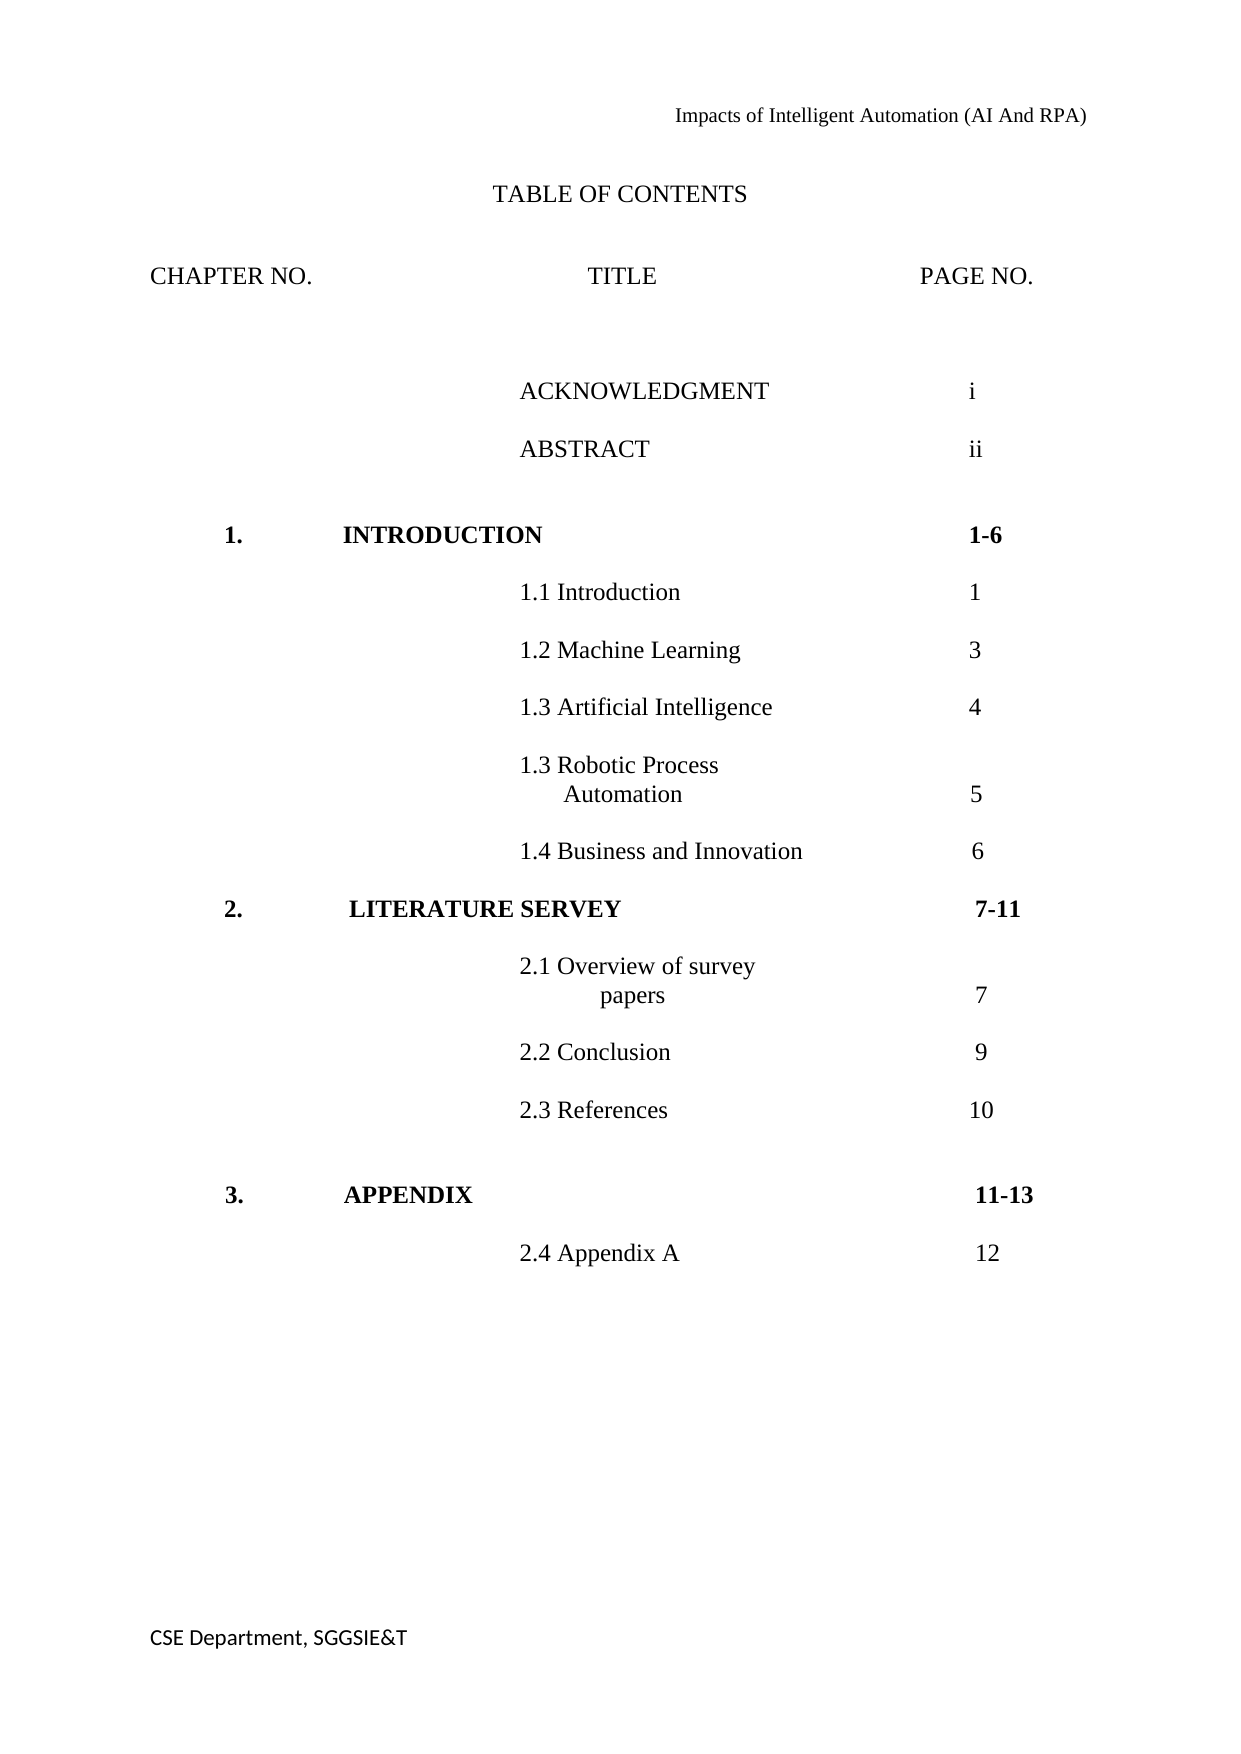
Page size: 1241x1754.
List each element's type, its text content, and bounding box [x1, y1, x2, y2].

text 2.1 Overview of survey [445, 951, 1090, 980]
text TABLE OF CONTENTS [150, 179, 1090, 207]
text 2. LITERATURE SERVEY 7-11 [150, 894, 1090, 922]
text 2.3 References 10 [445, 1095, 1090, 1124]
text ABSTRACT ii [445, 434, 1090, 462]
text 1.2 Machine Learning 3 [445, 635, 1090, 664]
text 2.4 Appendix A 12 [445, 1238, 1090, 1267]
text 2.2 Conclusion 9 [445, 1037, 1090, 1066]
text 1. INTRODUCTION 1-6 [150, 520, 1090, 549]
text 1.4 Business and Innovation 6 [445, 836, 1090, 865]
text Automation 5 [519, 779, 1090, 807]
text 1.3 Robotic Process [519, 750, 1090, 779]
text ACKNOWLEDGMENT i [445, 376, 1090, 405]
text papers 7 [445, 980, 1090, 1009]
text 1.3 Artificial Intelligence 4 [444, 692, 1090, 721]
text 1.1 Introduction 1 [445, 577, 1090, 606]
text CHAPTER NO. TITLE PAGE NO. [150, 261, 1090, 290]
text 3. APPENDIX 11-13 [150, 1181, 1090, 1209]
